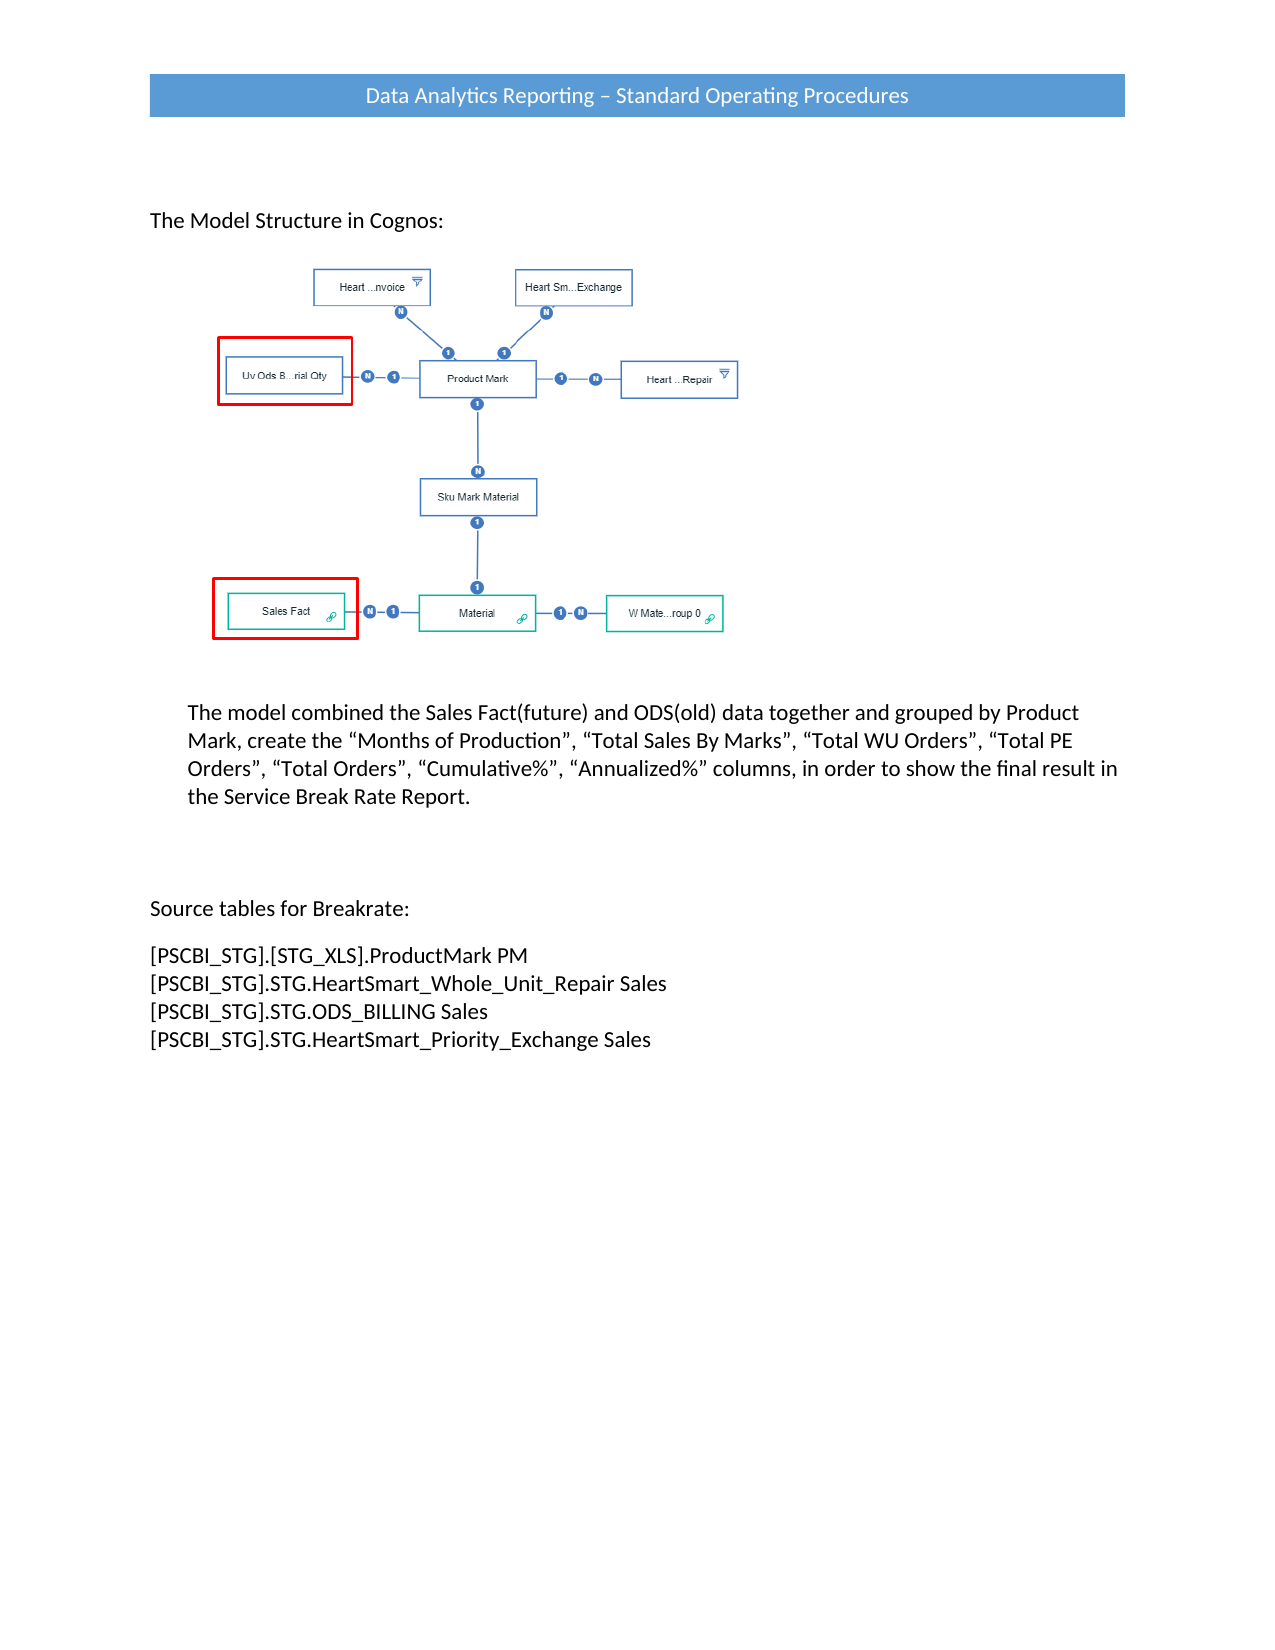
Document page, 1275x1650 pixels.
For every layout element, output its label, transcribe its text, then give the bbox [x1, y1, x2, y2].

text [PSCBI_STG].[STG_XLS].ProductMark PM [150, 941, 1125, 969]
text [PSCBI_STG].STG.HeartSmart_Priority_Exchange Sales [150, 1025, 1125, 1053]
text The model combined the Sales Fact(future) and ODS(old) data together and grouped by Product Mark, create the “Months of Production”, “Total Sales By Marks”, “Total WU Orders”, “Total PE Orders”, “Total Orders”, “Cumulative%”, “Annualized%” columns, in order to show the final result in the Service Break Rate Report. [187, 698, 1125, 810]
text [PSCBI_STG].STG.HeartSmart_Whole_Unit_Repair Sales [150, 969, 1125, 997]
picture [187, 234, 823, 670]
text Source tables for Breakrate: [150, 894, 1125, 922]
text [PSCBI_STG].STG.ODS_BILLING Sales [150, 997, 1125, 1025]
text The Model Structure in Cognos: [150, 206, 1125, 234]
